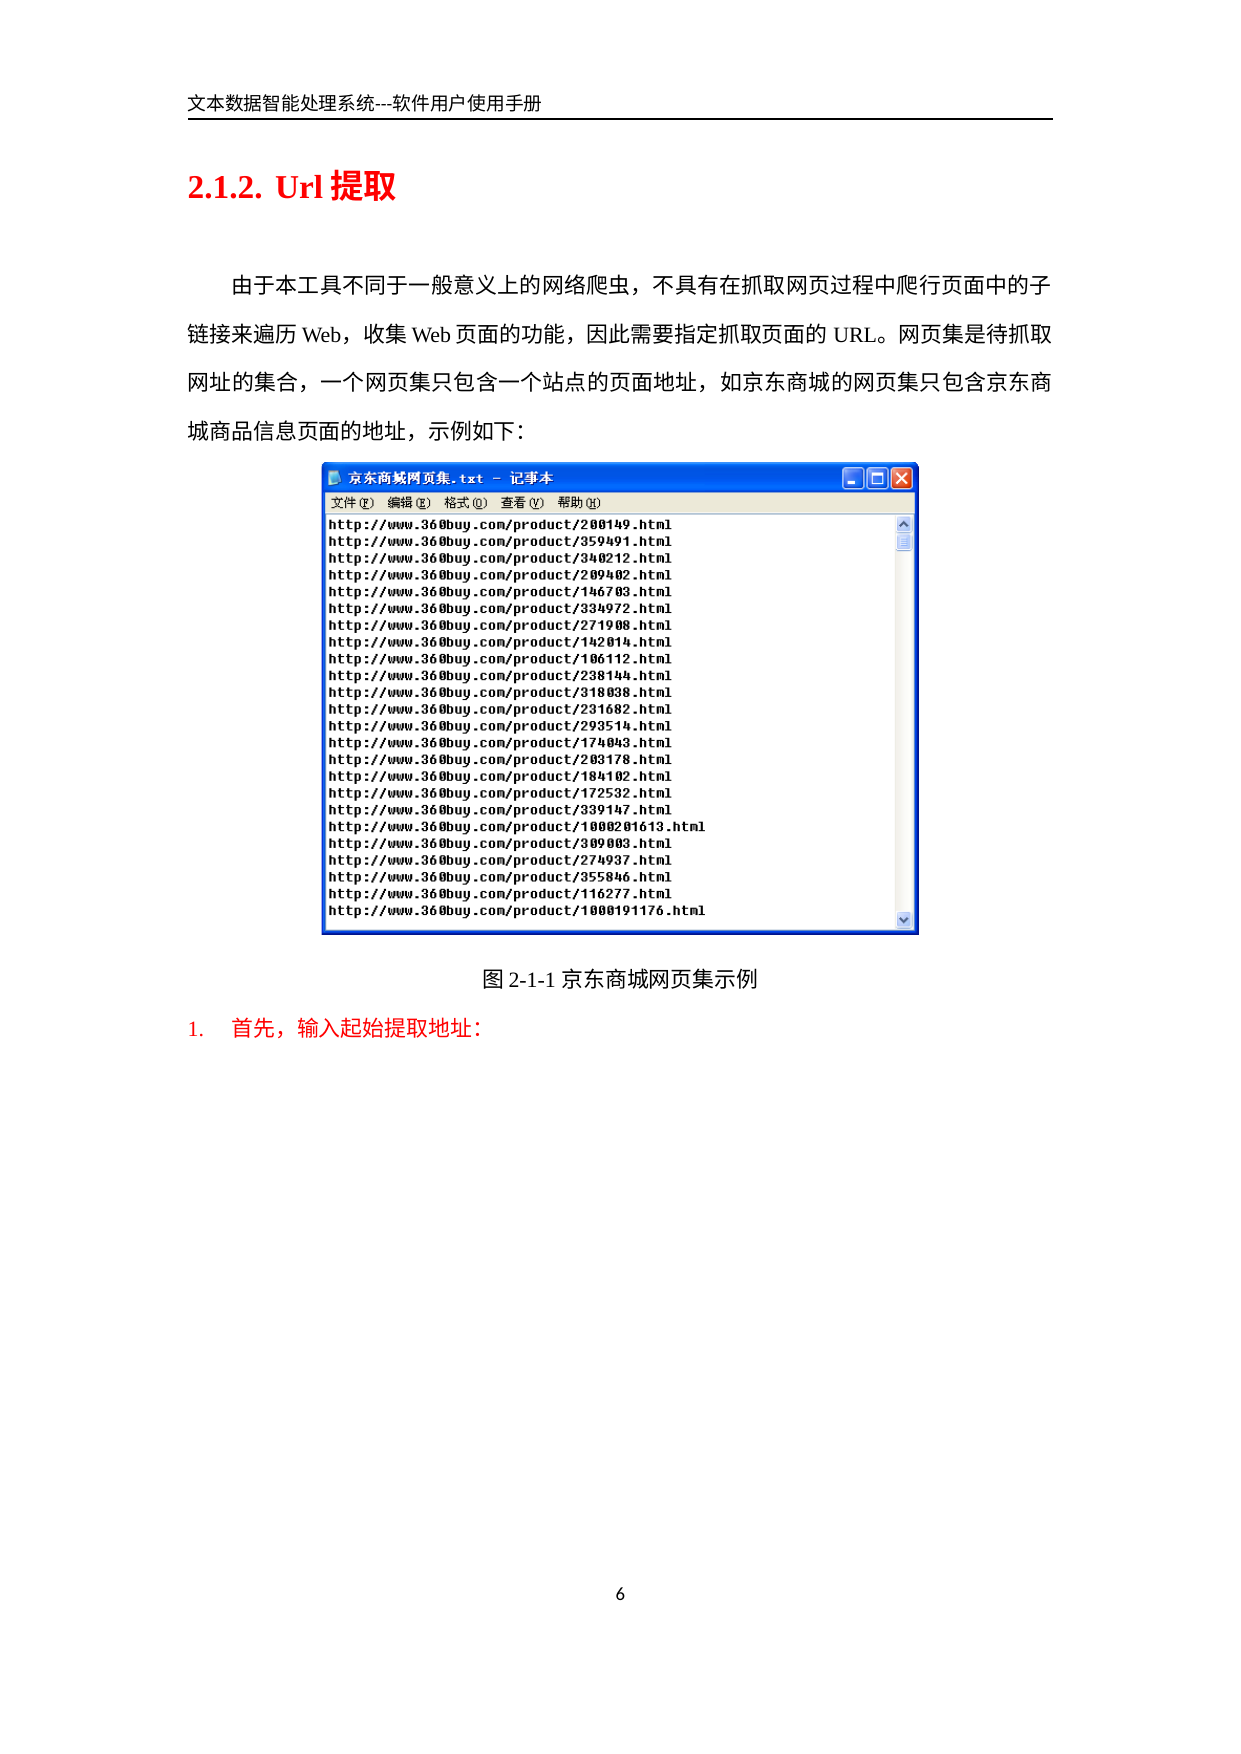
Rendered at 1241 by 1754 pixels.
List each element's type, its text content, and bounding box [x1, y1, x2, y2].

text 图2-1-1 京东商城网页集示例 [187, 962, 1053, 994]
text 由于本工具不同于一般意义上的网络爬虫，不具有在抓取网页过程中爬行页面中的子链接来遍历Web，收集Web页面的功能，因此需要指定抓取页面的URL。网页集是待抓取网址的集合，一个网页集只包含一个站点的页面地址，如京东商城的网页集只包含京东商城商品信息页面的地址，示例如下： [187, 267, 1053, 446]
list 首先，输入起始提取地址： [187, 1010, 1053, 1043]
picture [321, 462, 919, 935]
subtitle Url提取 [187, 151, 1053, 216]
